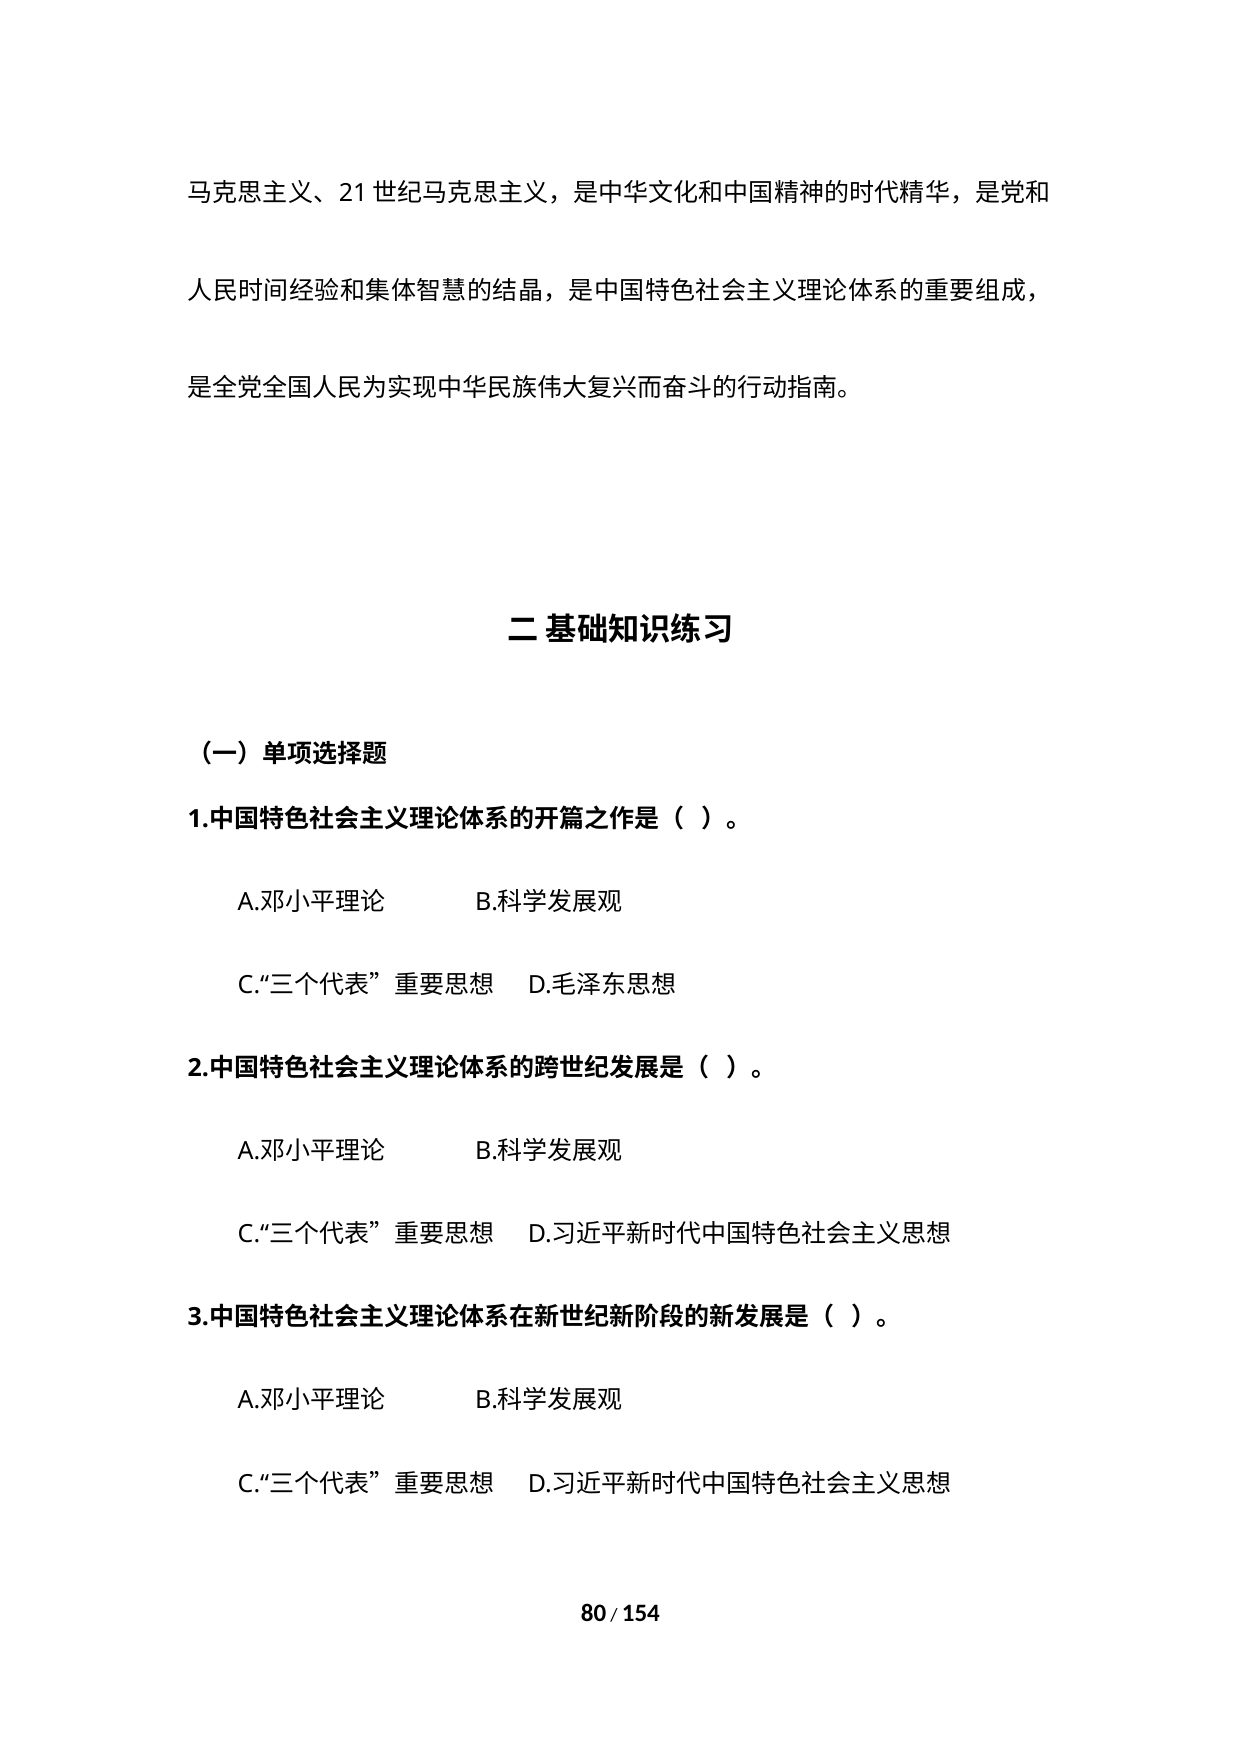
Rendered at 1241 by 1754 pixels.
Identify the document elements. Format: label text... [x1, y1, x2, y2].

text （一）单项选择题 [187, 719, 1053, 784]
text A.邓小平理论 B.科学发展观 [187, 1116, 1053, 1181]
text 1.中国特色社会主义理论体系的开篇之作是（ ）。 [187, 784, 1053, 849]
text A.邓小平理论 B.科学发展观 [187, 1366, 1053, 1431]
text A.邓小平理论 B.科学发展观 [187, 867, 1053, 932]
text C.“三个代表”重要思想 D.习近平新时代中国特色社会主义思想 [187, 1199, 1053, 1264]
subtitle 二 基础知识练习 [187, 594, 1053, 659]
text 3.中国特色社会主义理论体系在新世纪新阶段的新发展是（ ）。 [187, 1282, 1053, 1347]
text 2.中国特色社会主义理论体系的跨世纪发展是（ ）。 [187, 1033, 1053, 1098]
text C.“三个代表”重要思想 D.习近平新时代中国特色社会主义思想 [187, 1449, 1053, 1514]
text C.“三个代表”重要思想 D.毛泽东思想 [187, 950, 1053, 1015]
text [187, 158, 1053, 418]
